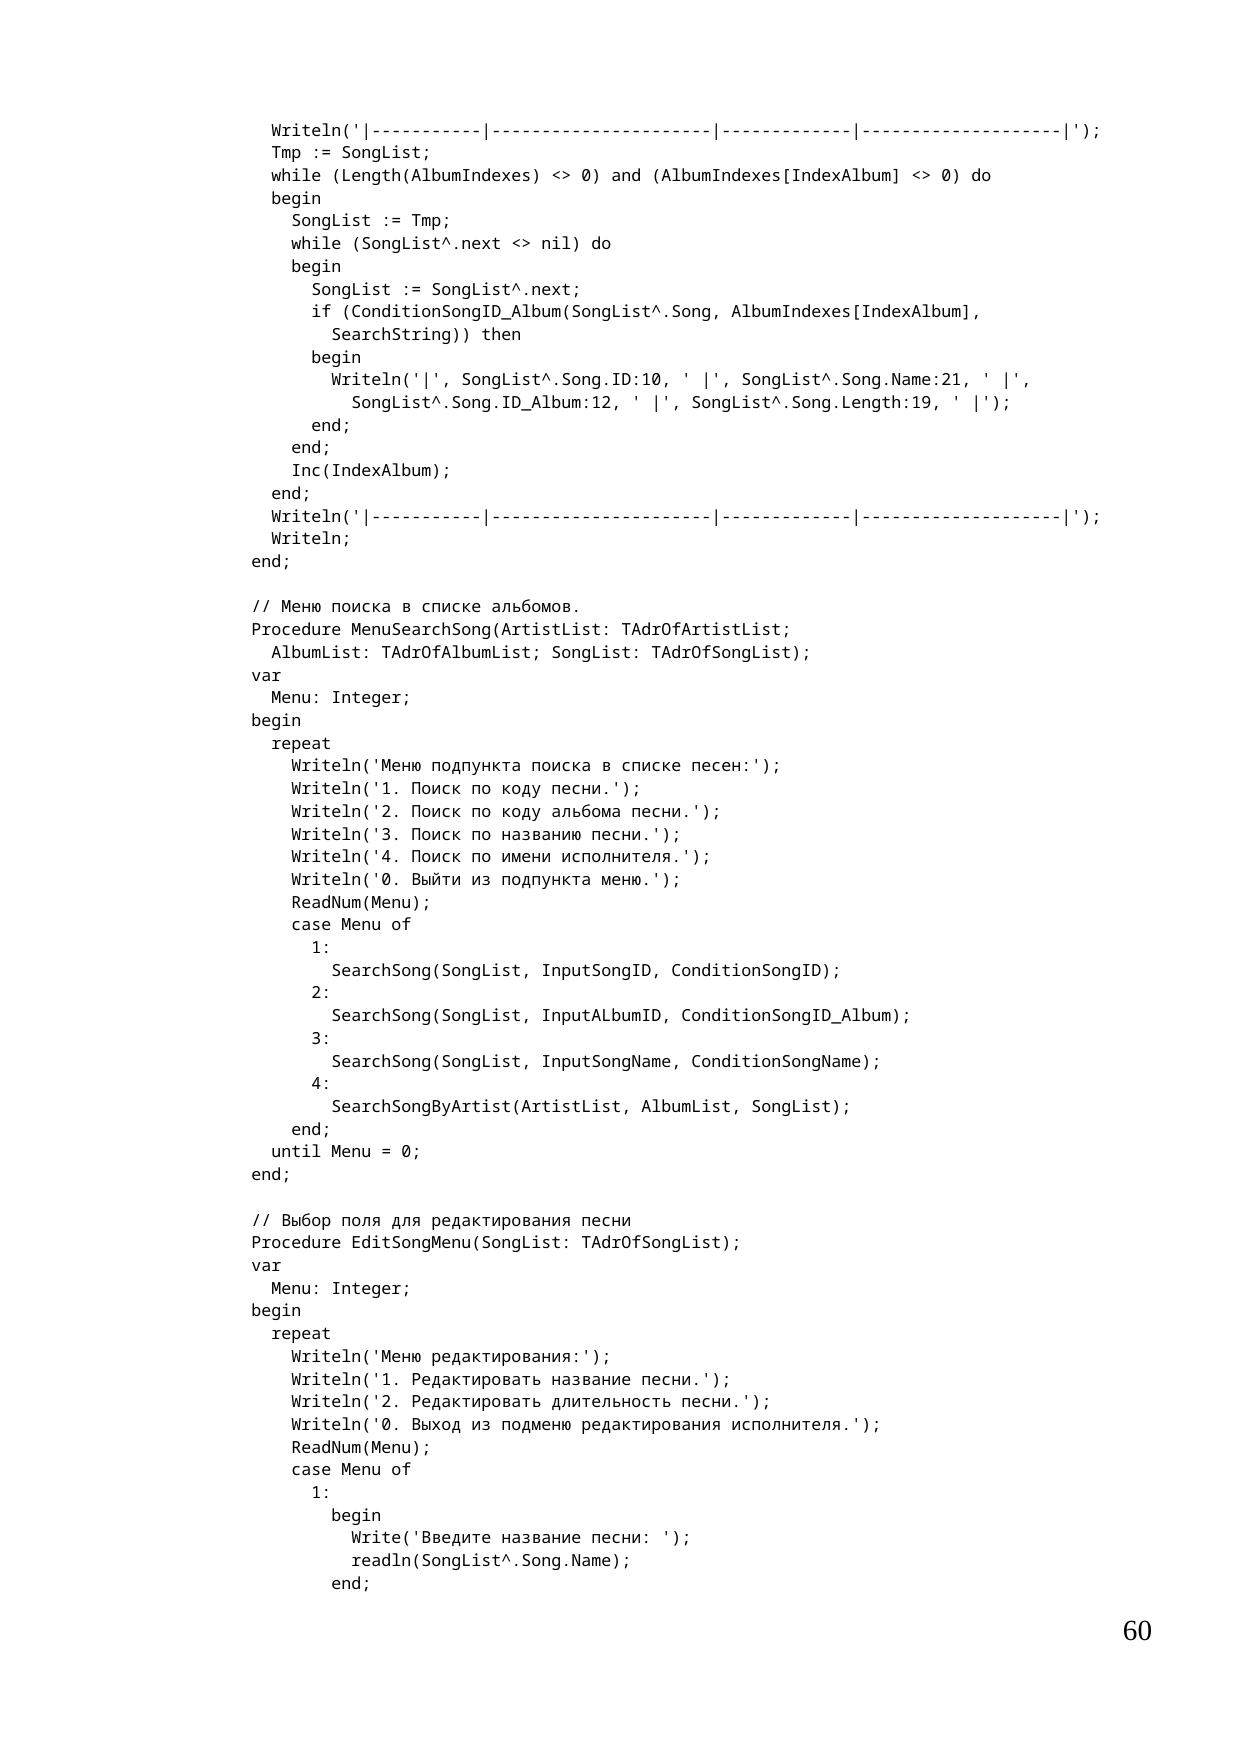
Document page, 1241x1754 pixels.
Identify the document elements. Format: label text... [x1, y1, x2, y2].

text SongList := SongList^.next; [177, 277, 1152, 300]
text begin [177, 186, 1152, 209]
text Writeln('4. Поиск по имени исполнителя.'); [177, 845, 1152, 867]
text case Menu of [177, 1458, 1152, 1481]
text begin [177, 1503, 1152, 1526]
text end; [177, 1117, 1152, 1140]
text Writeln('1. Редактировать название песни.'); [177, 1367, 1152, 1390]
text Menu: Integer; [177, 1276, 1152, 1299]
text SearchSong(SongList, InputSongID, ConditionSongID); [177, 958, 1152, 981]
text until Menu = 0; [177, 1140, 1152, 1163]
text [177, 118, 1152, 141]
text Writeln('Меню подпункта поиска в списке песен:'); [177, 754, 1152, 777]
text 1: [177, 936, 1152, 958]
text Writeln('Меню редактирования:'); [177, 1344, 1152, 1367]
text Writeln('0. Выход из подменю редактирования исполнителя.'); [177, 1412, 1152, 1435]
text if (ConditionSongID_Album(SongList^.Song, AlbumIndexes[IndexAlbum], [177, 300, 1152, 322]
text ReadNum(Menu); [177, 1435, 1152, 1458]
text end; [177, 413, 1152, 436]
text AlbumList: TAdrOfAlbumList; SongList: TAdrOfSongList); [177, 640, 1152, 663]
text 3: [177, 1026, 1152, 1049]
text end; [177, 1571, 1152, 1594]
text Procedure EditSongMenu(SongList: TAdrOfSongList); [177, 1231, 1152, 1253]
text 4: [177, 1072, 1152, 1094]
text end; [177, 481, 1152, 504]
text end; [177, 549, 1152, 572]
text Writeln('3. Поиск по названию песни.'); [177, 822, 1152, 845]
text Writeln('2. Поиск по коду альбома песни.'); [177, 799, 1152, 822]
text SongList^.Song.ID_Album:12, ' |', SongList^.Song.Length:19, ' |'); [177, 391, 1152, 413]
text SearchSong(SongList, InputALbumID, ConditionSongID_Album); [177, 1004, 1152, 1026]
text begin [177, 254, 1152, 277]
text Writeln; [177, 527, 1152, 549]
text SongList := Tmp; [177, 209, 1152, 232]
text SearchSongByArtist(ArtistList, AlbumList, SongList); [177, 1094, 1152, 1117]
text repeat [177, 1322, 1152, 1344]
text Procedure MenuSearchSong(ArtistList: TAdrOfArtistList; [177, 618, 1152, 640]
text Menu: Integer; [177, 686, 1152, 708]
text 2: [177, 981, 1152, 1004]
text SearchString)) then [177, 322, 1152, 345]
text begin [177, 708, 1152, 731]
text // Меню поиска в списке альбомов. [177, 595, 1152, 618]
text case Menu of [177, 913, 1152, 936]
text 1: [177, 1481, 1152, 1503]
text Writeln('|', SongList^.Song.ID:10, ' |', SongList^.Song.Name:21, ' |', [177, 368, 1152, 391]
text readln(SongList^.Song.Name); [177, 1549, 1152, 1571]
text Writeln('1. Поиск по коду песни.'); [177, 777, 1152, 799]
text while (Length(AlbumIndexes) <> 0) and (AlbumIndexes[IndexAlbum] <> 0) do [177, 163, 1152, 186]
text end; [177, 436, 1152, 459]
text Tmp := SongList; [177, 141, 1152, 163]
text // Выбор поля для редактирования песни [177, 1208, 1152, 1231]
text var [177, 1253, 1152, 1276]
text ReadNum(Menu); [177, 890, 1152, 913]
text while (SongList^.next <> nil) do [177, 232, 1152, 254]
text Writeln('0. Выйти из подпункта меню.'); [177, 867, 1152, 890]
text Writeln('2. Редактировать длительность песни.'); [177, 1390, 1152, 1412]
text Write('Введите название песни: '); [177, 1526, 1152, 1549]
text repeat [177, 731, 1152, 754]
text SearchSong(SongList, InputSongName, ConditionSongName); [177, 1049, 1152, 1072]
text begin [177, 345, 1152, 368]
text Writeln('|-----------|----------------------|-------------|--------------------|'); [177, 504, 1152, 527]
text Inc(IndexAlbum); [177, 459, 1152, 481]
text var [177, 663, 1152, 686]
text begin [177, 1299, 1152, 1322]
text end; [177, 1163, 1152, 1185]
